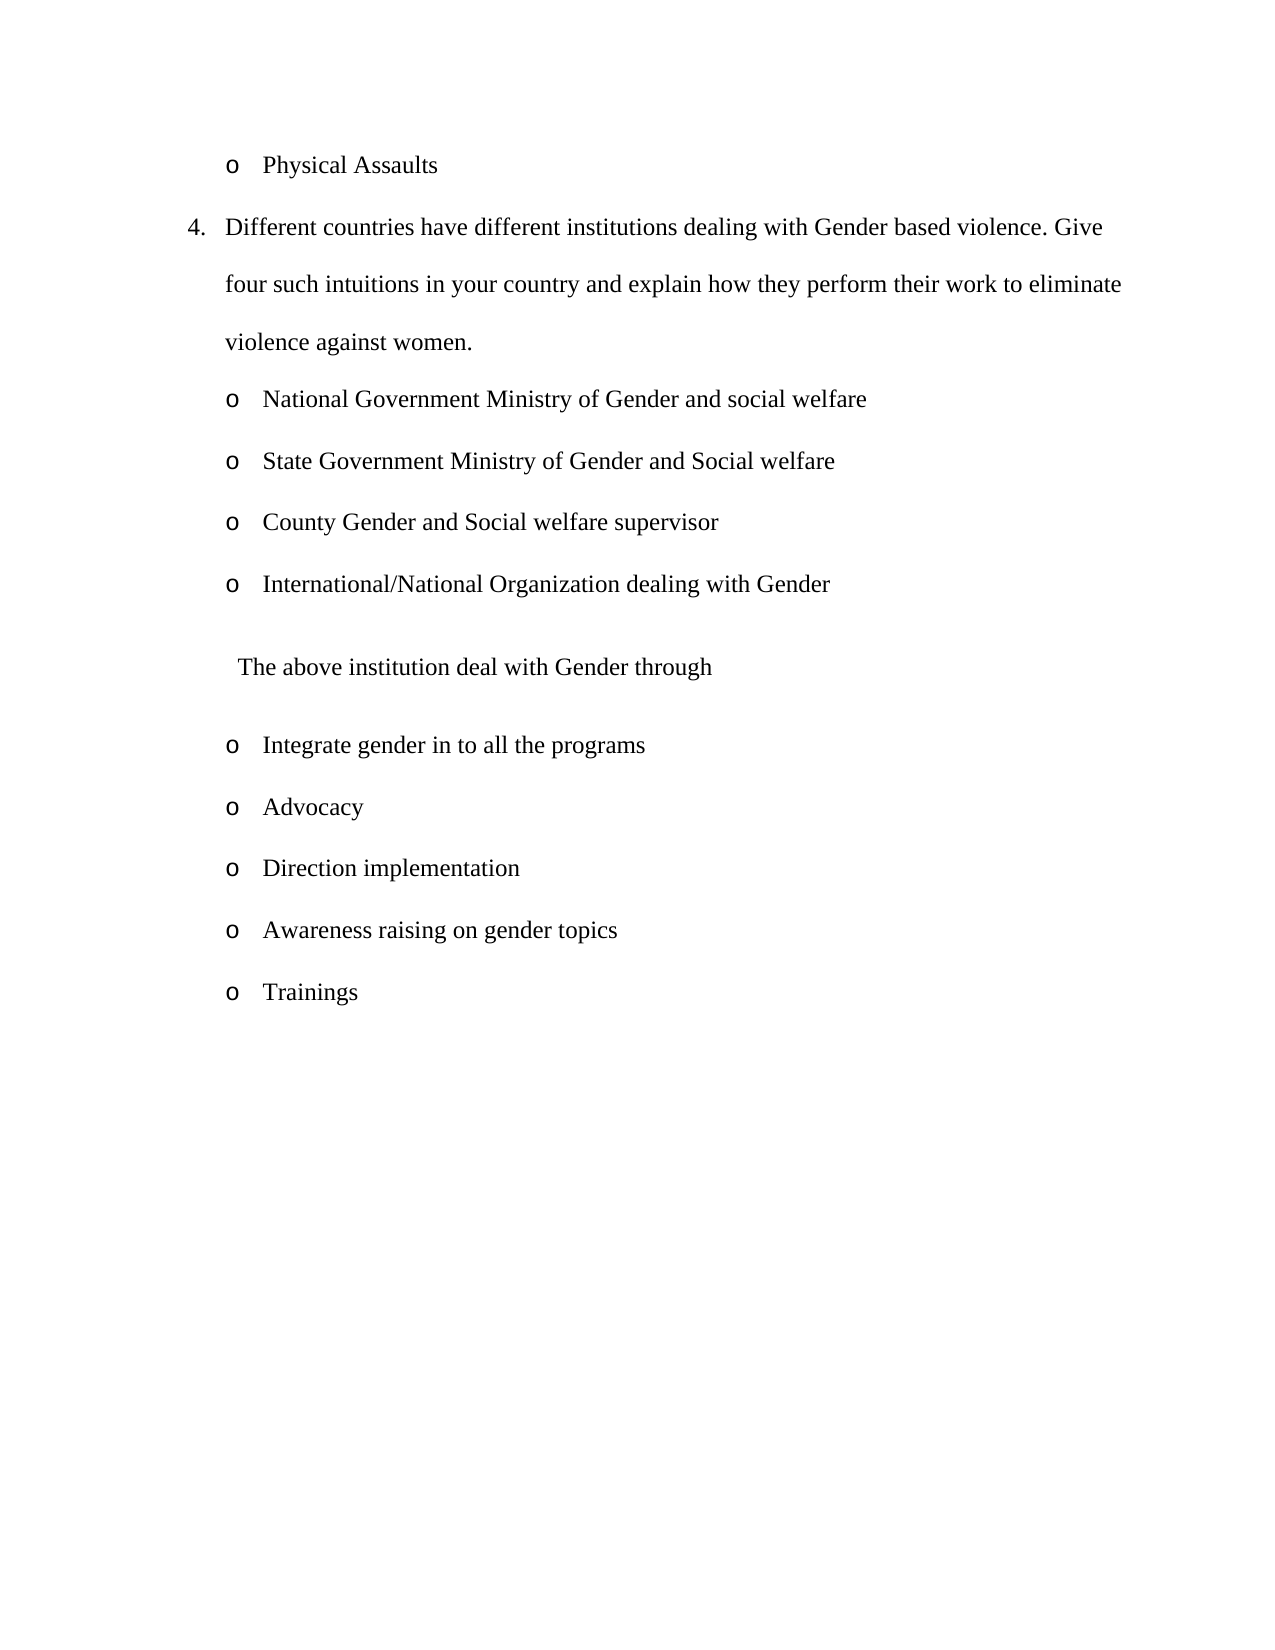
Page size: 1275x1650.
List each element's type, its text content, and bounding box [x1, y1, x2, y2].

list State Government Ministry of Gender and Social welfare [225, 446, 1125, 477]
list National Government Ministry of Gender and social welfare [225, 384, 1125, 415]
list Trainings [225, 977, 1125, 1007]
list Physical Assaults [225, 150, 1125, 181]
list Direction implementation [225, 853, 1125, 884]
list County Gender and Social welfare supervisor [225, 507, 1125, 538]
list Different countries have different institutions dealing with Gender based violence. Give four such intuitions in your country and explain how they perform their work to eliminate violence against women. [187, 212, 1125, 355]
list Integrate gender in to all the programs [225, 730, 1125, 761]
text The above institution deal with Gender through [150, 652, 1125, 680]
list Awareness raising on gender topics [225, 915, 1125, 946]
list Advocacy [225, 792, 1125, 822]
list International/National Organization dealing with Gender [225, 569, 1125, 600]
